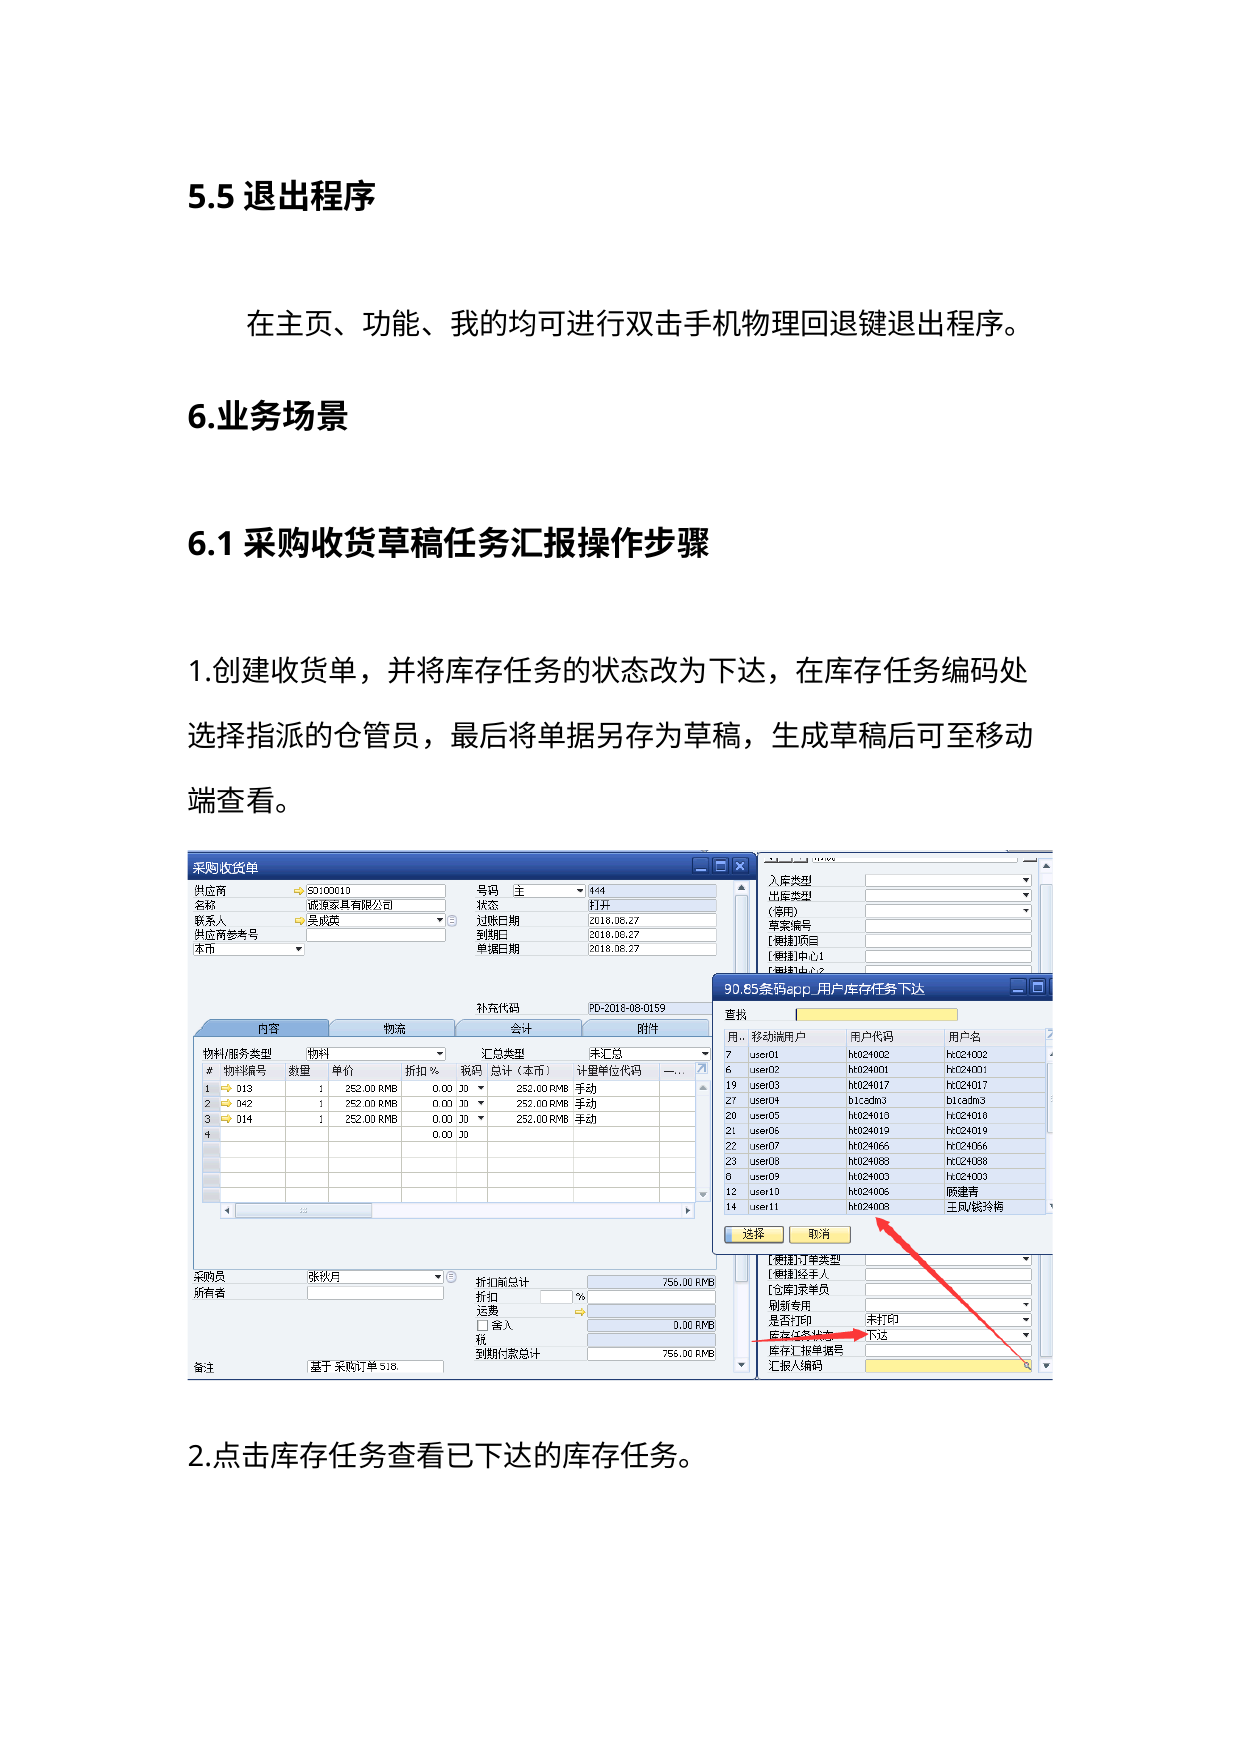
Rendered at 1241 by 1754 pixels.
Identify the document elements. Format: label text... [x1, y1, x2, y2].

text 2.点击库存任务查看已下达的库存任务。 [187, 1421, 1053, 1486]
subtitle 6.业务场景 [187, 381, 1053, 446]
text 在主页、功能、我的均可进行双击手机物理回退键退出程序。 [187, 289, 1053, 354]
picture [187, 850, 1053, 1381]
subtitle 6.1 采购收货草稿任务汇报操作步骤 [187, 509, 1053, 574]
text 1.创建收货单，并将库存任务的状态改为下达，在库存任务编码处选择指派的仓管员，最后将单据另存为草稿，生成草稿后可至移动端查看。 [187, 636, 1053, 831]
subtitle 5.5 退出程序 [187, 162, 1053, 227]
